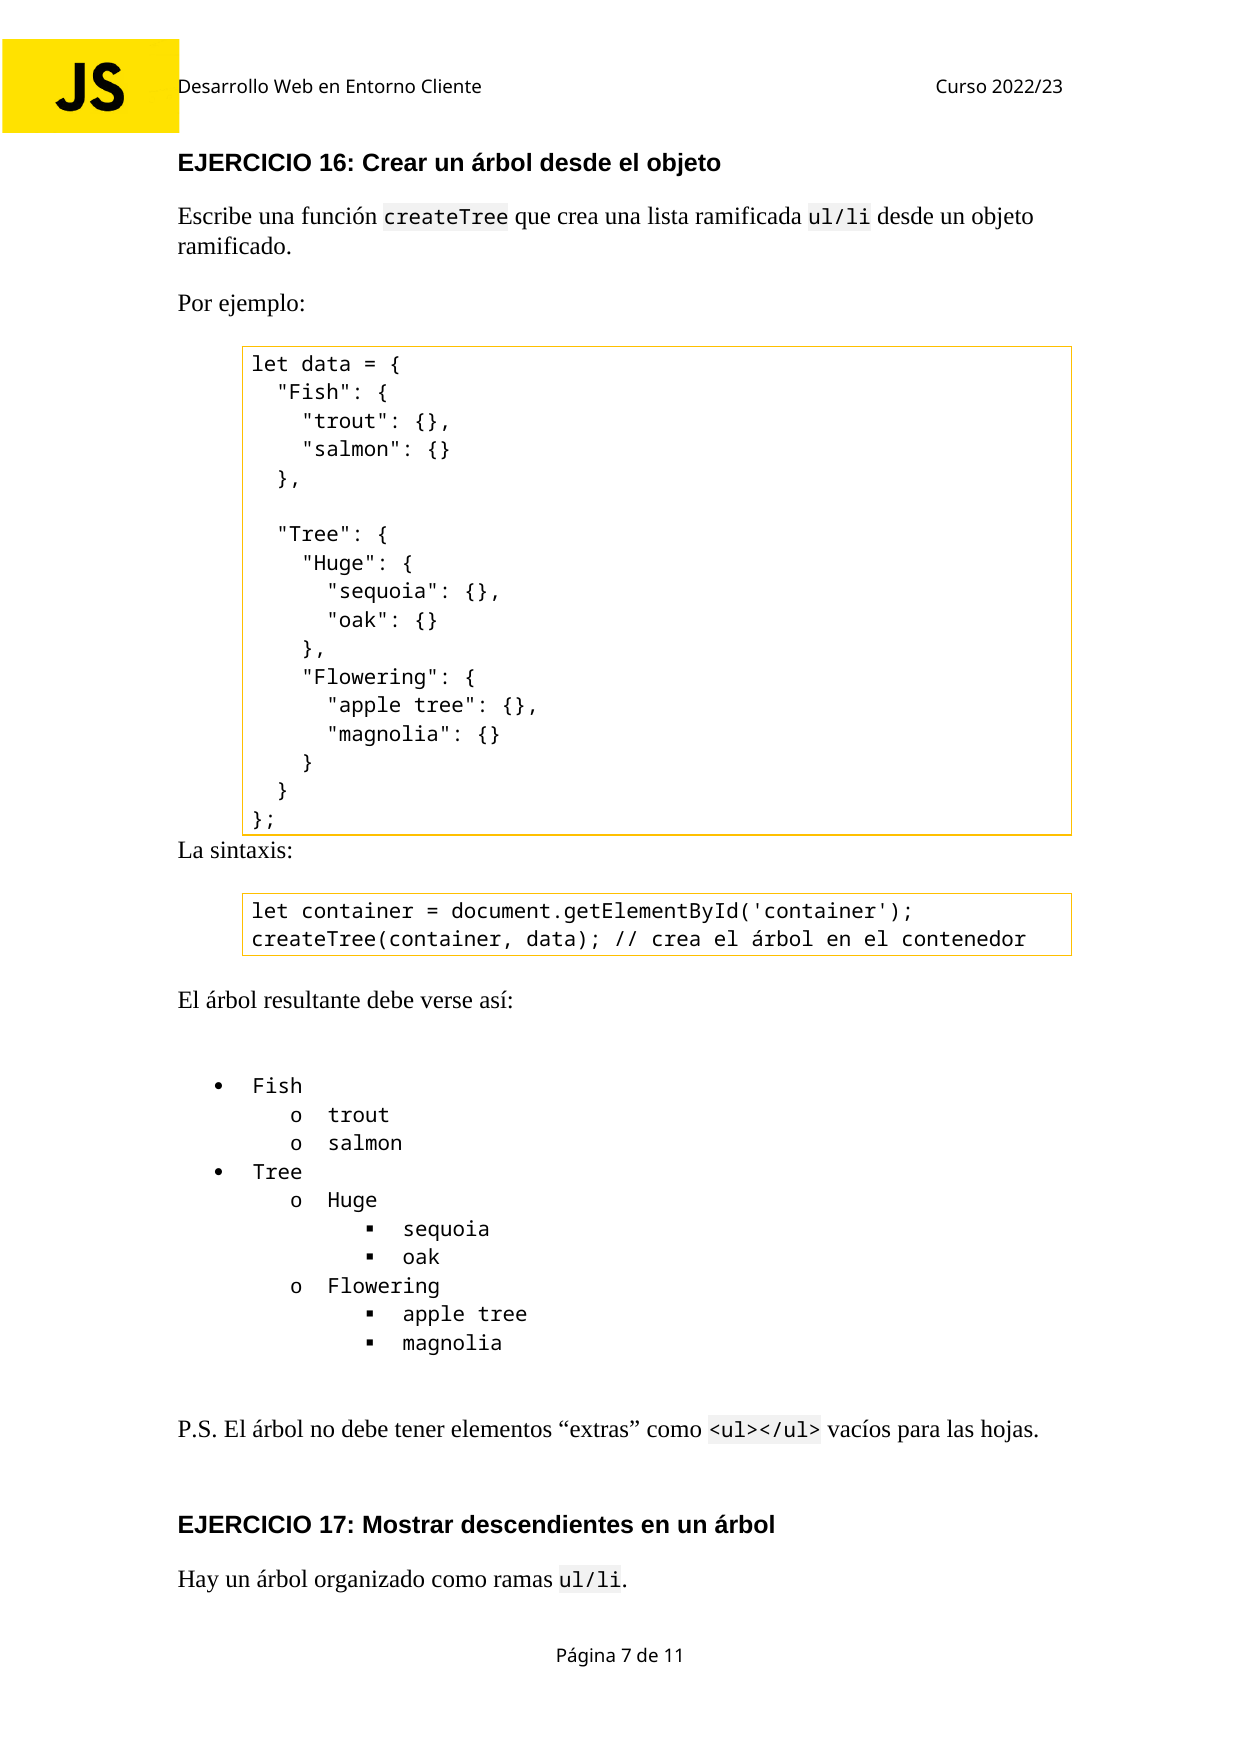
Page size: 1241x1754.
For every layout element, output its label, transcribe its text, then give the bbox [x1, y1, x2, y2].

subtitle EJERCICIO 17: Mostrar descendientes en un árbol [177, 1510, 1063, 1539]
text P.S. El árbol no debe tener elementos “extras” como <ul></ul> vacíos para las hojas. [177, 1414, 1063, 1444]
text }; [243, 801, 1071, 834]
text La sintaxis: [177, 836, 1063, 864]
text "salmon": {} [243, 431, 1071, 459]
text Escribe una función createTree que crea una lista ramificada ul/li desde un objeto ramificado. [177, 201, 1063, 259]
picture [2, 39, 180, 133]
text "sequoia": {}, [243, 573, 1071, 602]
text "Fish": { [243, 374, 1071, 403]
text "apple tree": {}, [243, 687, 1071, 716]
list trout [290, 1100, 1063, 1128]
list magnolia [365, 1328, 1063, 1356]
text "Flowering": { [243, 659, 1071, 687]
text createTree(container, data); // crea el árbol en el contenedor [243, 921, 1071, 955]
text "magnolia": {} [243, 716, 1071, 744]
list Tree [215, 1157, 1063, 1186]
text let container = document.getElementById('container'); [243, 894, 1071, 921]
text }, [243, 459, 1071, 491]
list sequoia [365, 1214, 1063, 1242]
list Huge [290, 1186, 1063, 1214]
text } [243, 772, 1071, 801]
text Por ejemplo: [177, 288, 1063, 317]
list oak [365, 1242, 1063, 1271]
text let data = { [243, 347, 1071, 374]
text }, [243, 630, 1071, 659]
text } [243, 744, 1071, 772]
list Fish [215, 1072, 1063, 1100]
text "trout": {}, [243, 403, 1071, 431]
text El árbol resultante debe verse así: [177, 985, 1063, 1014]
text "oak": {} [243, 602, 1071, 630]
list apple tree [365, 1299, 1063, 1328]
list salmon [290, 1128, 1063, 1157]
text "Tree": { [243, 516, 1071, 545]
text Hay un árbol organizado como ramas ul/li. [177, 1564, 1063, 1593]
text "Huge": { [243, 545, 1071, 573]
list Flowering [290, 1271, 1063, 1299]
subtitle EJERCICIO 16: Crear un árbol desde el objeto [177, 148, 1063, 176]
